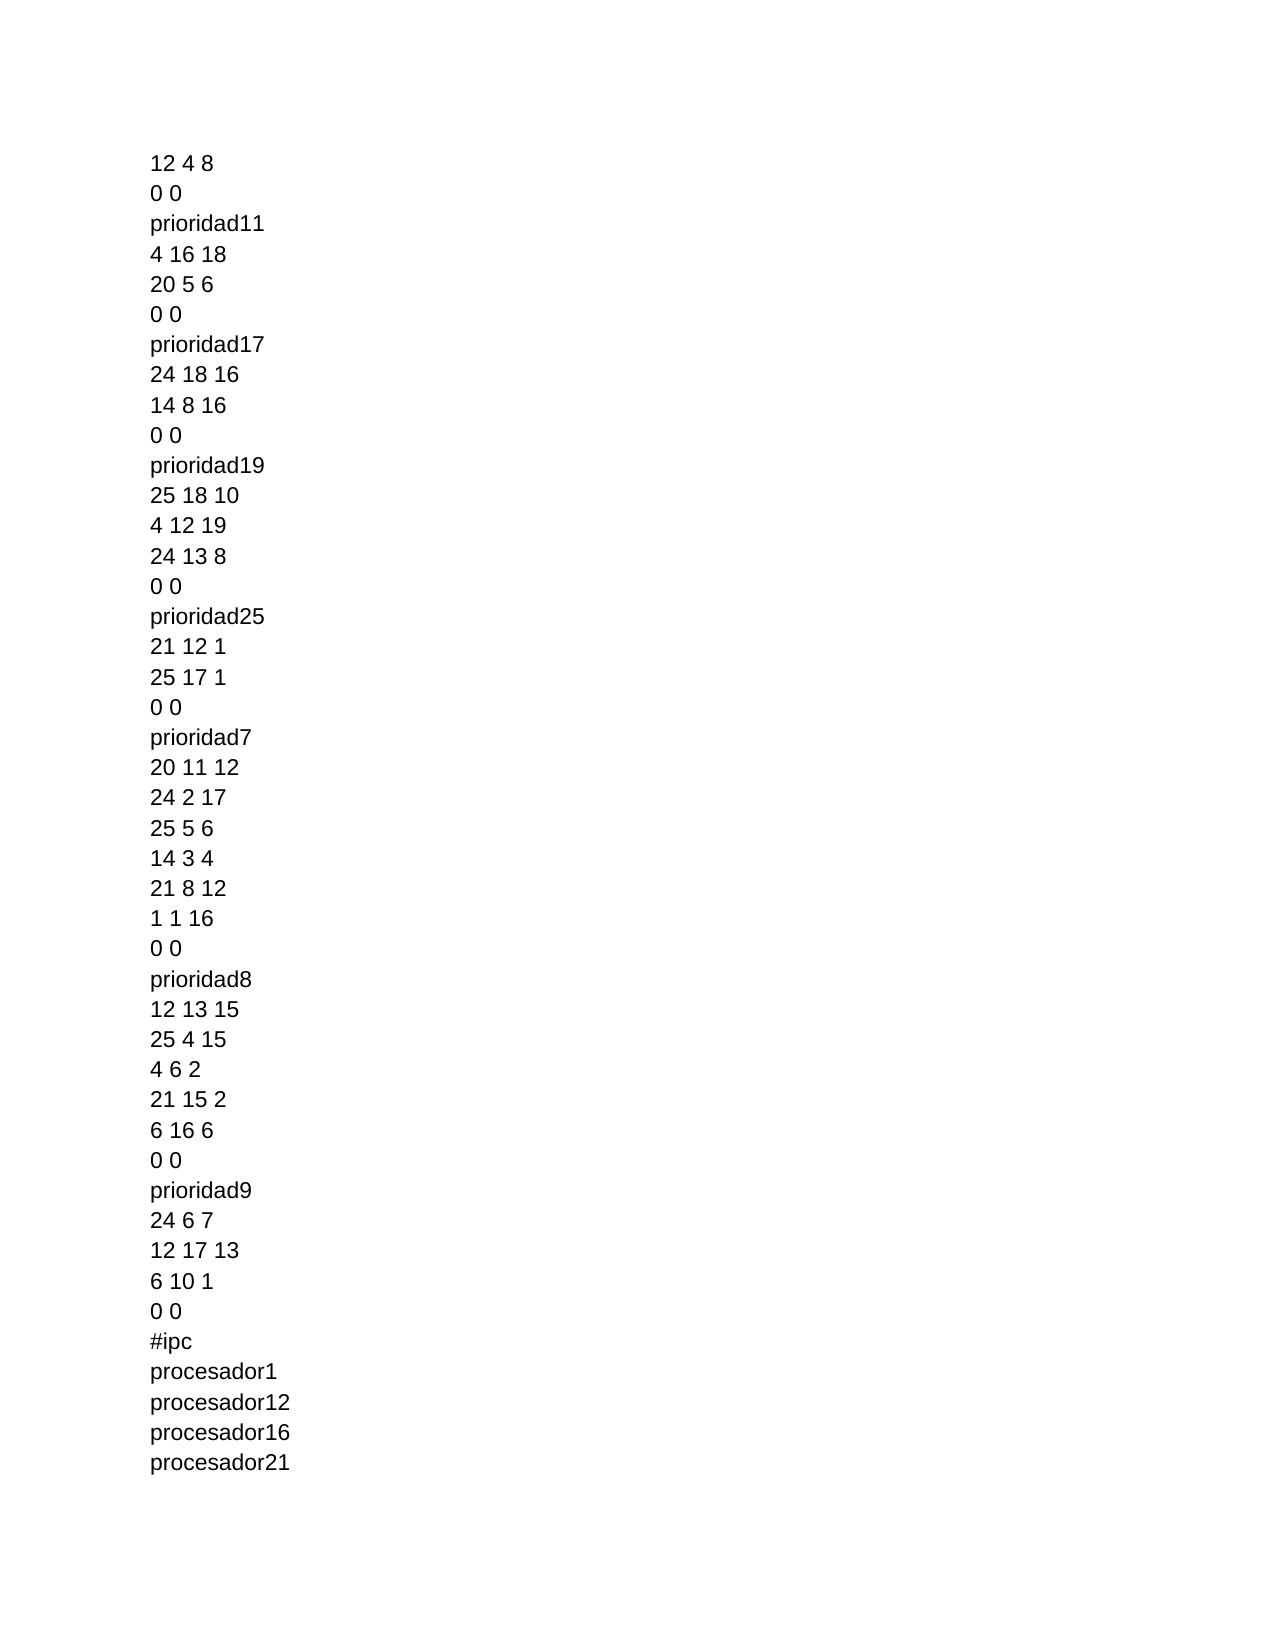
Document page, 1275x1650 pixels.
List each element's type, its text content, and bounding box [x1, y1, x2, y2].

text 0 0 [150, 1298, 1125, 1324]
text 0 0 [150, 935, 1125, 962]
text 0 0 [150, 573, 1125, 599]
text 1 1 16 [150, 905, 1125, 932]
text 21 12 1 [150, 633, 1125, 660]
text prioridad9 [150, 1177, 1125, 1203]
text prioridad25 [150, 603, 1125, 629]
text 24 2 17 [150, 784, 1125, 811]
text procesador12 [150, 1388, 1125, 1415]
text procesador16 [150, 1419, 1125, 1445]
text 4 6 2 [150, 1056, 1125, 1083]
text prioridad7 [150, 724, 1125, 750]
text 25 17 1 [150, 663, 1125, 690]
text 0 0 [150, 694, 1125, 720]
text prioridad19 [150, 452, 1125, 478]
text prioridad8 [150, 966, 1125, 992]
text 21 15 2 [150, 1086, 1125, 1113]
text 24 6 7 [150, 1207, 1125, 1234]
text 0 0 [150, 1147, 1125, 1173]
text 24 13 8 [150, 543, 1125, 569]
text 12 17 13 [150, 1237, 1125, 1264]
text 25 18 10 [150, 482, 1125, 509]
text 14 8 16 [150, 392, 1125, 418]
text 20 11 12 [150, 754, 1125, 781]
text 6 16 6 [150, 1117, 1125, 1143]
text 12 4 8 [150, 150, 1125, 176]
text 4 16 18 [150, 241, 1125, 267]
text 25 5 6 [150, 814, 1125, 841]
text prioridad11 [150, 210, 1125, 237]
text 0 0 [150, 422, 1125, 448]
text 6 10 1 [150, 1268, 1125, 1294]
text procesador1 [150, 1358, 1125, 1385]
text 0 0 [150, 180, 1125, 207]
text 4 12 19 [150, 512, 1125, 539]
text prioridad17 [150, 331, 1125, 358]
text 21 8 12 [150, 875, 1125, 901]
text 24 18 16 [150, 361, 1125, 388]
text 20 5 6 [150, 271, 1125, 297]
text procesador21 [150, 1449, 1125, 1475]
text #ipc [150, 1328, 1125, 1354]
text 12 13 15 [150, 996, 1125, 1022]
text 25 4 15 [150, 1026, 1125, 1052]
text 0 0 [150, 301, 1125, 327]
text 14 3 4 [150, 845, 1125, 871]
